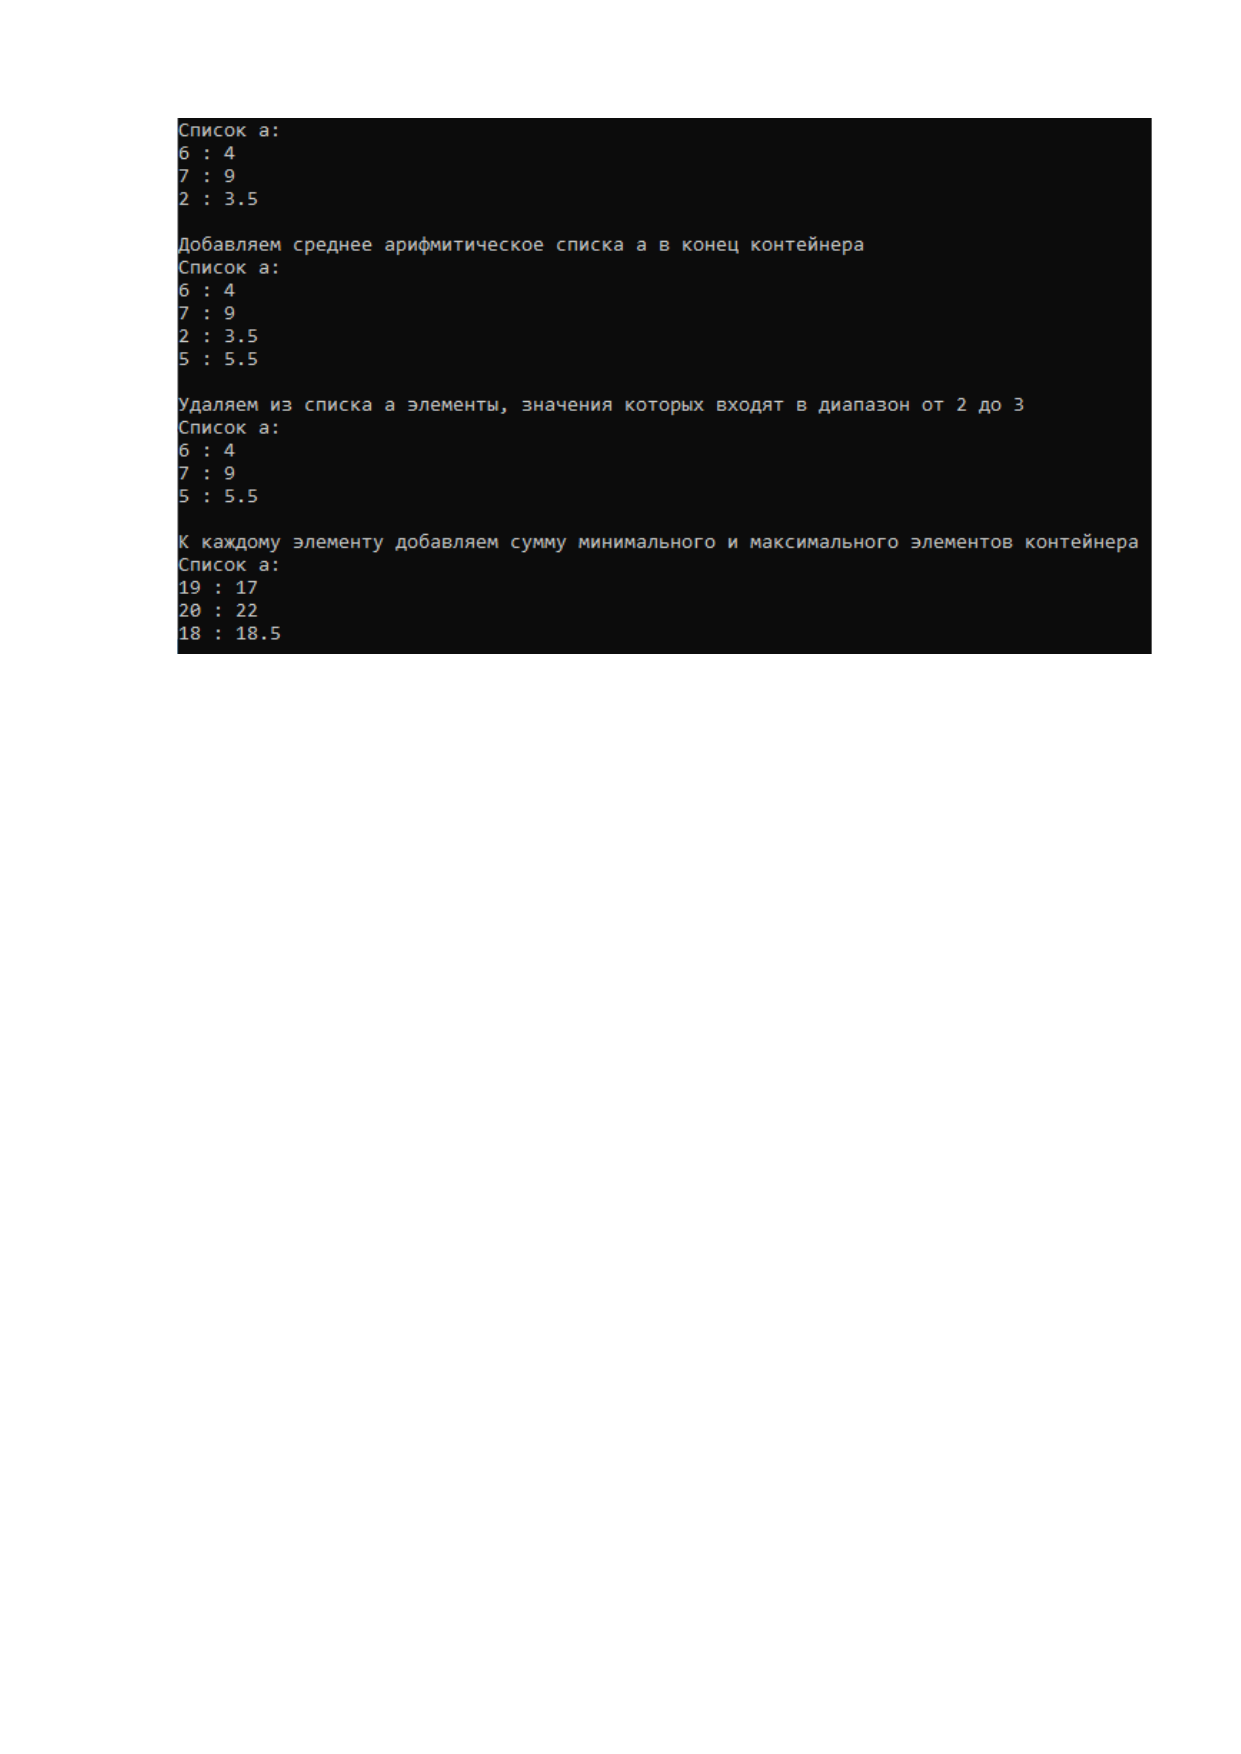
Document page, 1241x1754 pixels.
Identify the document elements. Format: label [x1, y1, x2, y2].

picture [177, 118, 1152, 654]
